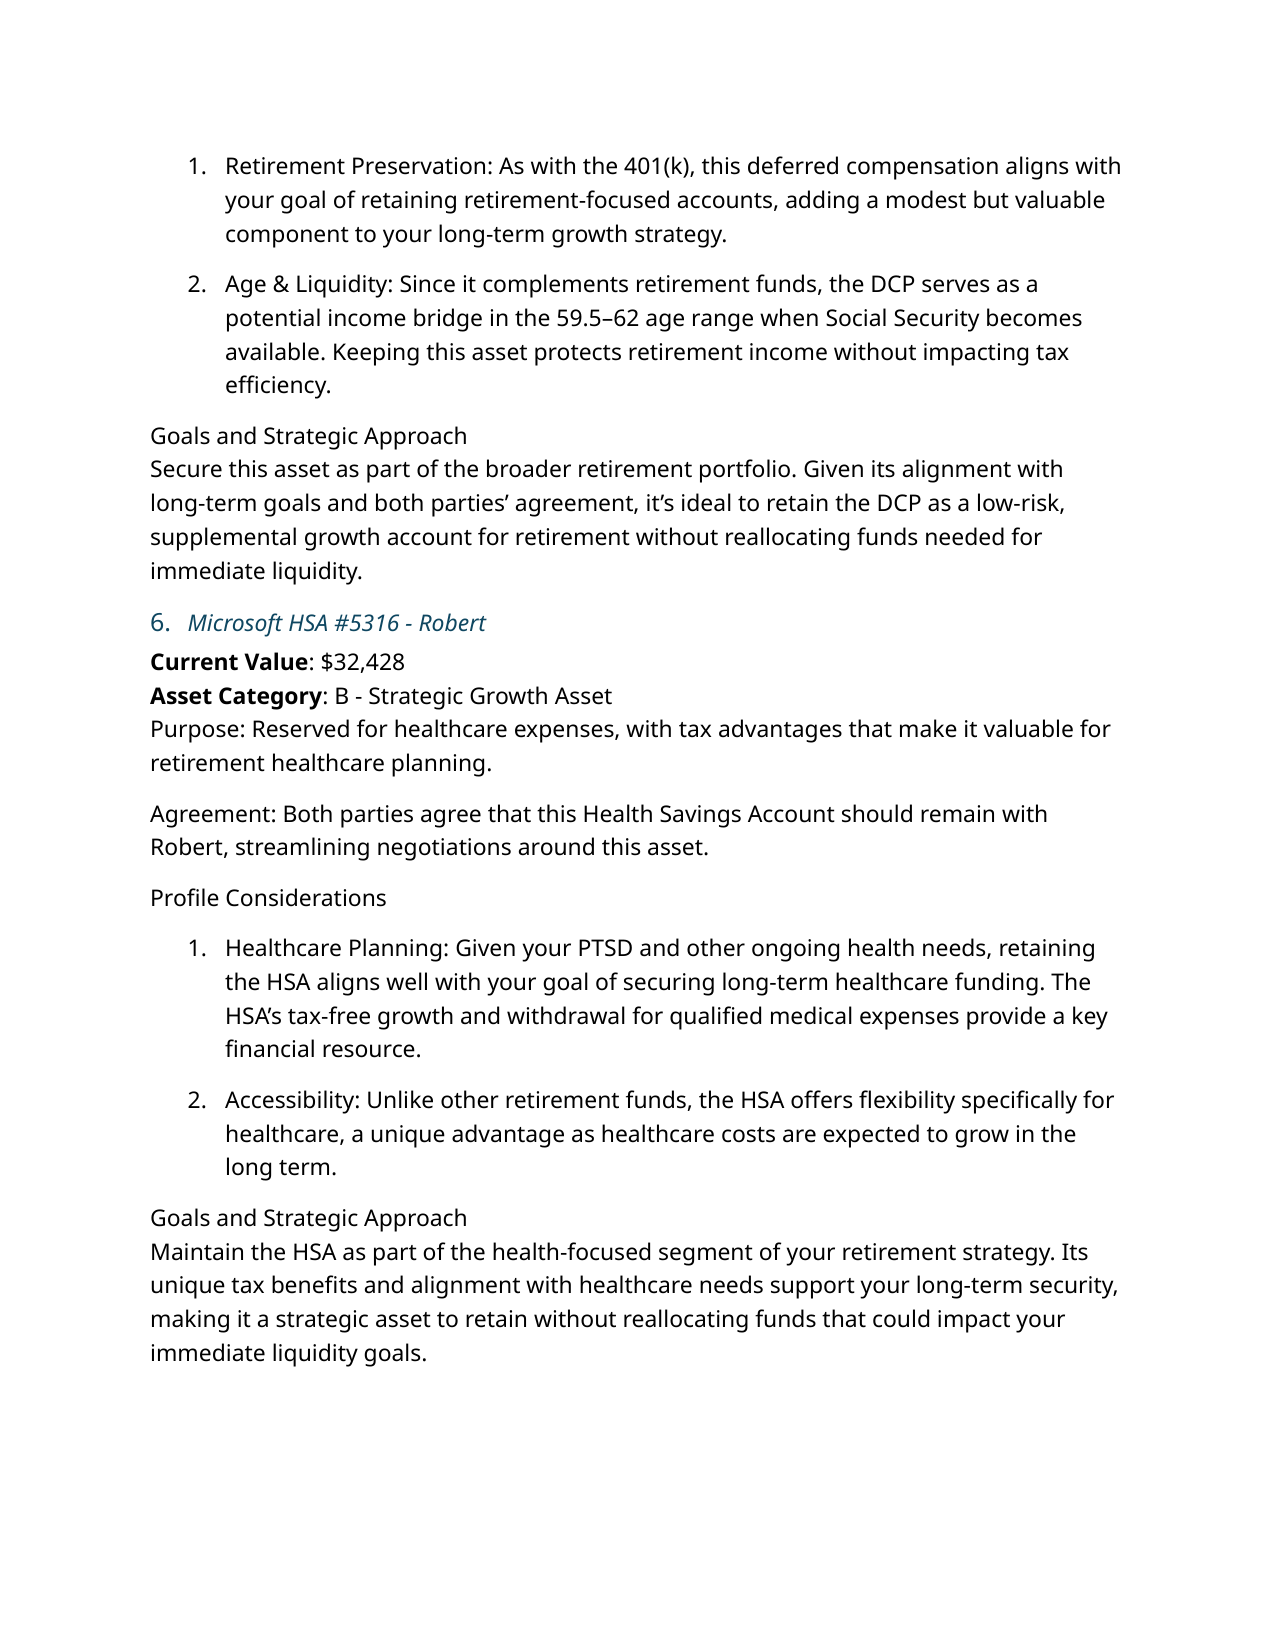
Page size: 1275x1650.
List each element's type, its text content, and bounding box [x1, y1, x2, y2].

text Profile Considerations [150, 882, 1125, 913]
text Agreement: Both parties agree that this Health Savings Account should remain with Robert, streamlining negotiations around this asset. [150, 798, 1125, 863]
list Retirement Preservation: As with the 401(k), this deferred compensation aligns with your goal of retaining retirement-focused accounts, adding a modest but valuable component to your long-term growth strategy. [187, 150, 1125, 249]
list Accessibility: Unlike other retirement funds, the HSA offers flexibility specifically for healthcare, a unique advantage as healthcare costs are expected to grow in the long term. [187, 1084, 1125, 1183]
text Goals and Strategic Approach Maintain the HSA as part of the health-focused segment of your retirement strategy. Its unique tax benefits and alignment with healthcare needs support your long-term security, making it a strategic asset to retain without reallocating funds that could impact your immediate liquidity goals. [150, 1202, 1125, 1368]
list Age & Liquidity: Since it complements retirement funds, the DCP serves as a potential income bridge in the 59.5–62 age range when Social Security becomes available. Keeping this asset protects retirement income without impacting tax efficiency. [187, 268, 1125, 400]
subtitle Microsoft HSA #5316 - Robert [150, 605, 1125, 639]
list Healthcare Planning: Given your PTSD and other ongoing health needs, retaining the HSA aligns well with your goal of securing long-term healthcare funding. The HSA’s tax-free growth and withdrawal for qualified medical expenses provide a key financial resource. [187, 932, 1125, 1065]
text Current Value: $32,428 Asset Category: B - Strategic Growth Asset Purpose: Reserved for healthcare expenses, with tax advantages that make it valuable for retirement healthcare planning. [150, 646, 1125, 778]
text Goals and Strategic Approach Secure this asset as part of the broader retirement portfolio. Given its alignment with long-term goals and both parties’ agreement, it’s ideal to retain the DCP as a low-risk, supplemental growth account for retirement without reallocating funds needed for immediate liquidity. [150, 419, 1125, 586]
